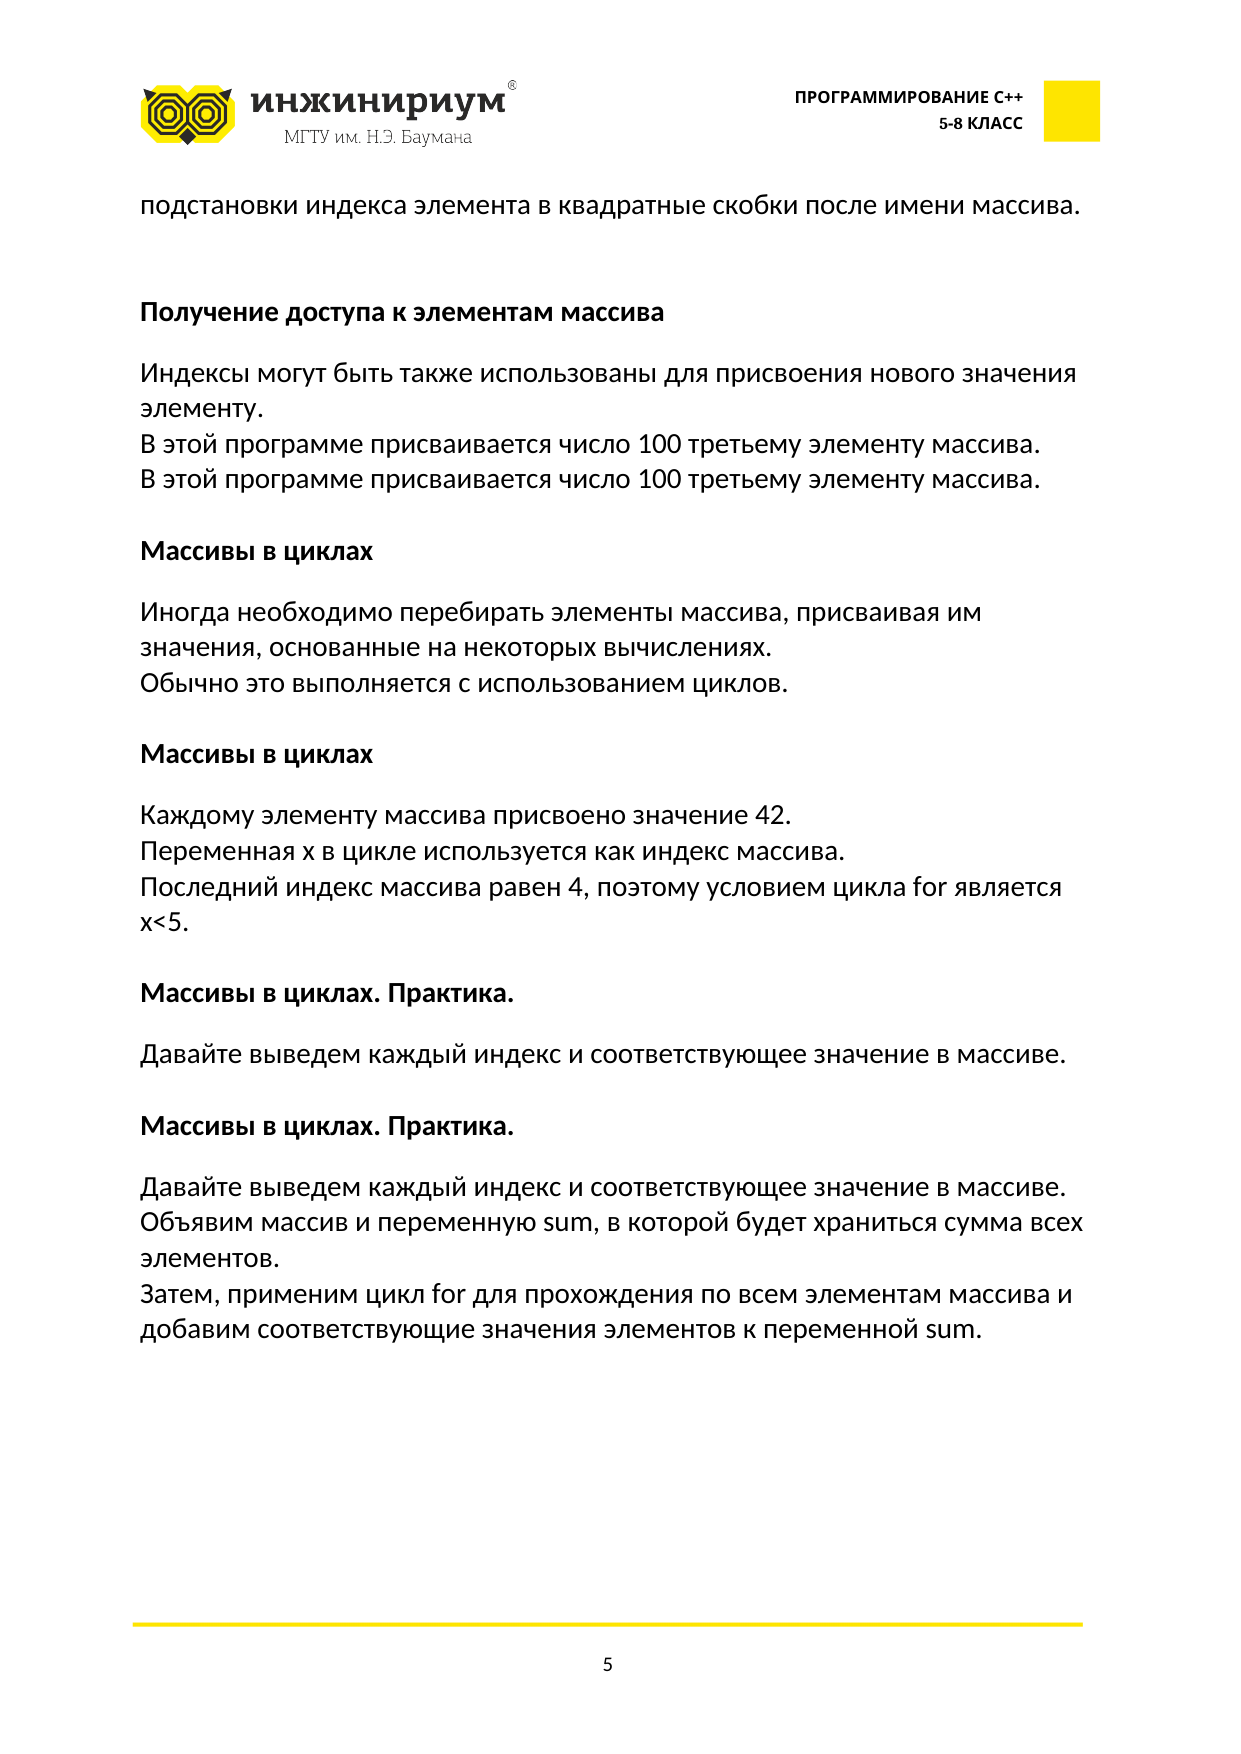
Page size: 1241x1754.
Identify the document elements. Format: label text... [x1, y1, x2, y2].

text В этой программе присваивается число 100 третьему элементу массива. [140, 425, 1090, 461]
text Обычно это выполняется с использованием циклов. [140, 664, 1090, 700]
text Массивы в циклах. Практика. [140, 1107, 1090, 1142]
text Индексы могут быть также использованы для присвоения нового значения элементу. [140, 354, 1090, 425]
text Каждому элементу массива присвоено значение 42. [140, 796, 1090, 832]
text Массивы в циклах [140, 735, 1090, 771]
text Для доступа к элементам массива, проиндексируйте имя массива путем подстановки индекса элемента в квадратные скобки после имени массива. [140, 186, 1090, 221]
text Последний индекс массива равен 4, поэтому условием цикла for является x<5. [140, 868, 1090, 939]
text Получение доступа к элементам массива [140, 293, 1090, 328]
text Переменная x в цикле используется как индекс массива. [140, 832, 1090, 868]
text Массивы в циклах [140, 532, 1090, 567]
text Объявим массив и переменную sum, в которой будет храниться сумма всех элементов. [140, 1203, 1090, 1275]
text В этой программе присваивается число 100 третьему элементу массива. [140, 461, 1090, 496]
text Массивы в циклах. Практика. [140, 974, 1090, 1010]
picture [140, 80, 517, 147]
text Давайте выведем каждый индекс и соответствующее значение в массиве. [140, 1036, 1090, 1071]
text Затем, применим цикл for для прохождения по всем элементам массива и добавим соответствующие значения элементов к переменной sum. [140, 1275, 1090, 1346]
text Давайте выведем каждый индекс и соответствующее значение в массиве. [140, 1168, 1090, 1203]
picture [132, 1622, 1083, 1627]
text Иногда необходимо перебирать элементы массива, присваивая им значения, основанные на некоторых вычислениях. [140, 593, 1090, 664]
